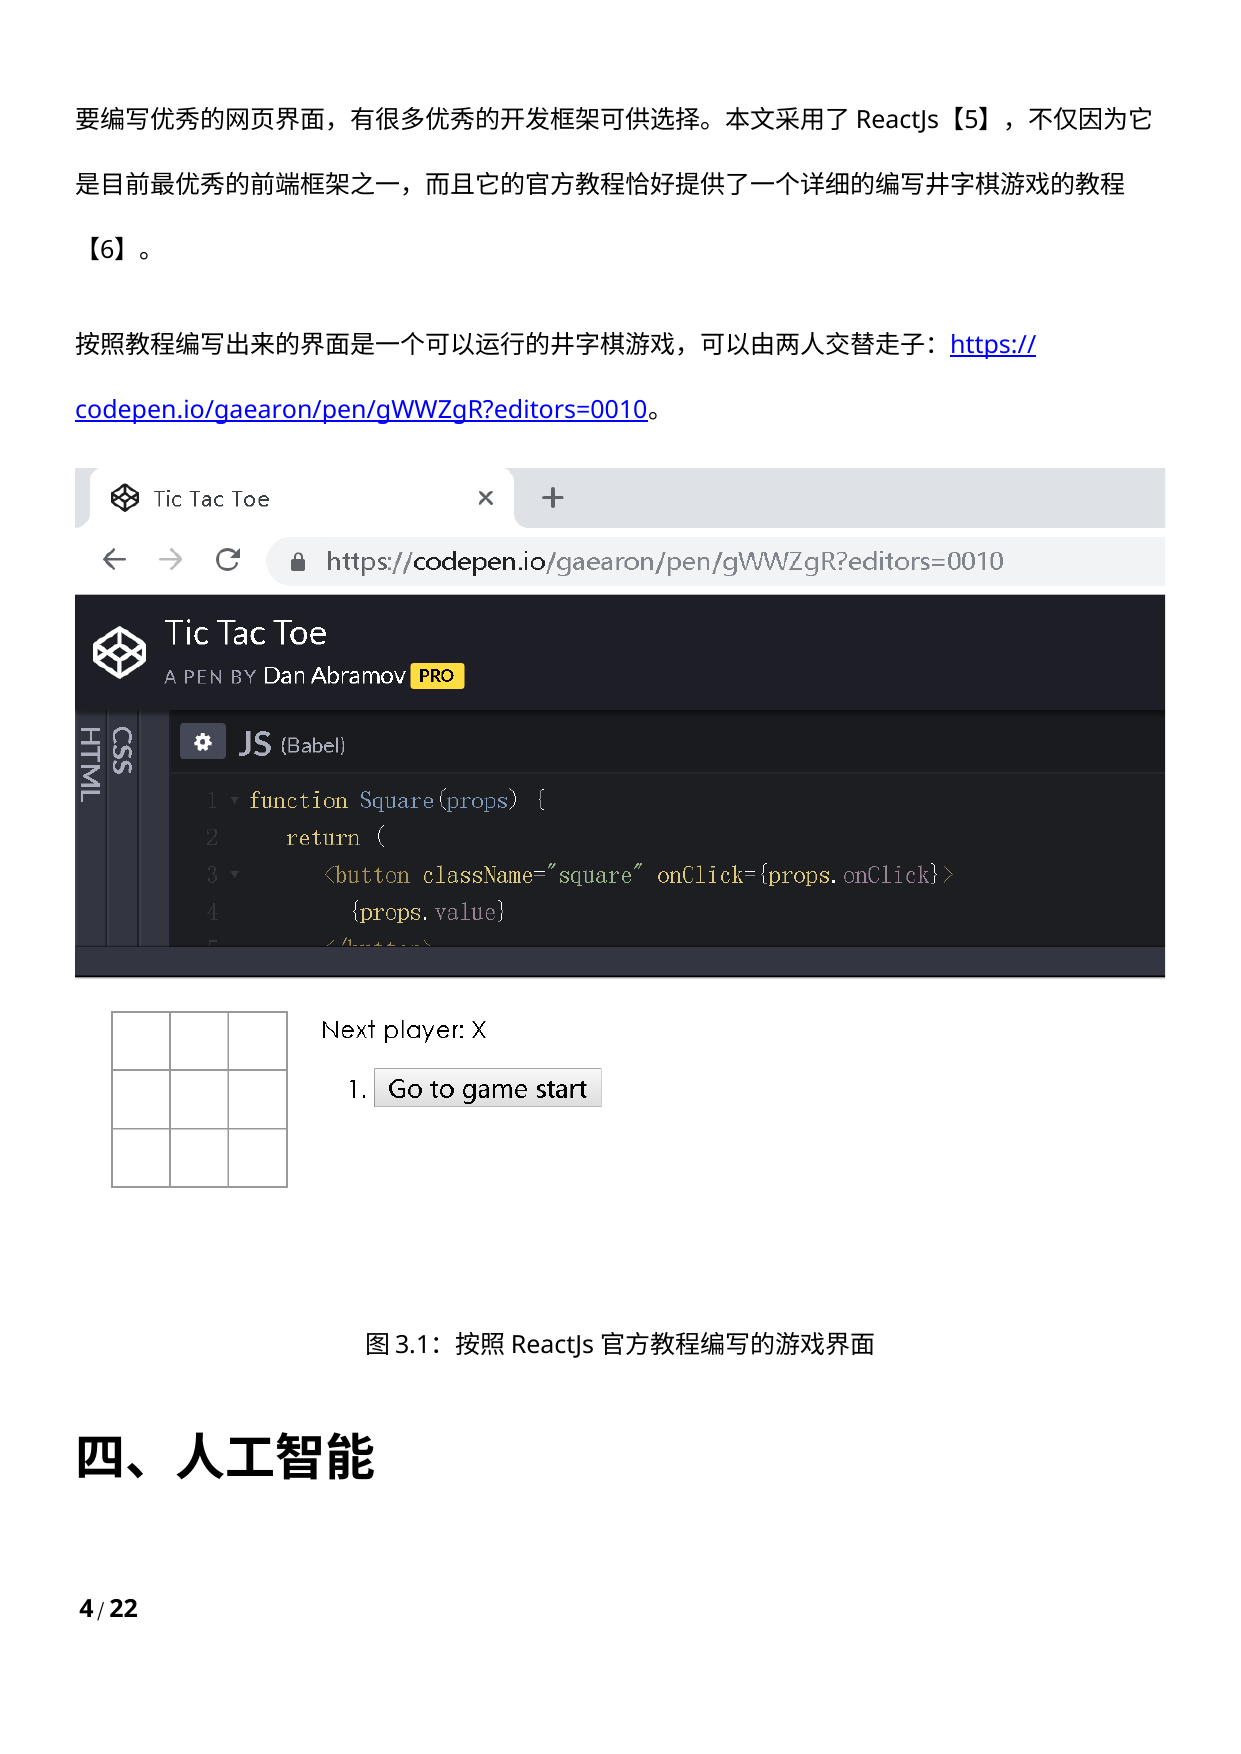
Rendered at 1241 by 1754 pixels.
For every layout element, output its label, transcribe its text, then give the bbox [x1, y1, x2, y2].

text 四、人工智能 [75, 1405, 1165, 1502]
text 要编写优秀的网页界面，有很多优秀的开发框架可供选择。本文采用了 ReactJs【5】，不仅因为它是目前最优秀的前端框架之一，而且它的官方教程恰好提供了一个详细的编写井字棋游戏的教程【6】。 [75, 86, 1165, 281]
text 图3.1：按照 ReactJs 官方教程编写的游戏界面 [75, 1311, 1165, 1376]
picture [75, 468, 1166, 1260]
text 按照教程编写出来的界面是一个可以运行的井字棋游戏，可以由两人交替走子：https://codepen.io/gaearon/pen/gWWZgR?editors=0010。 [75, 310, 1165, 440]
